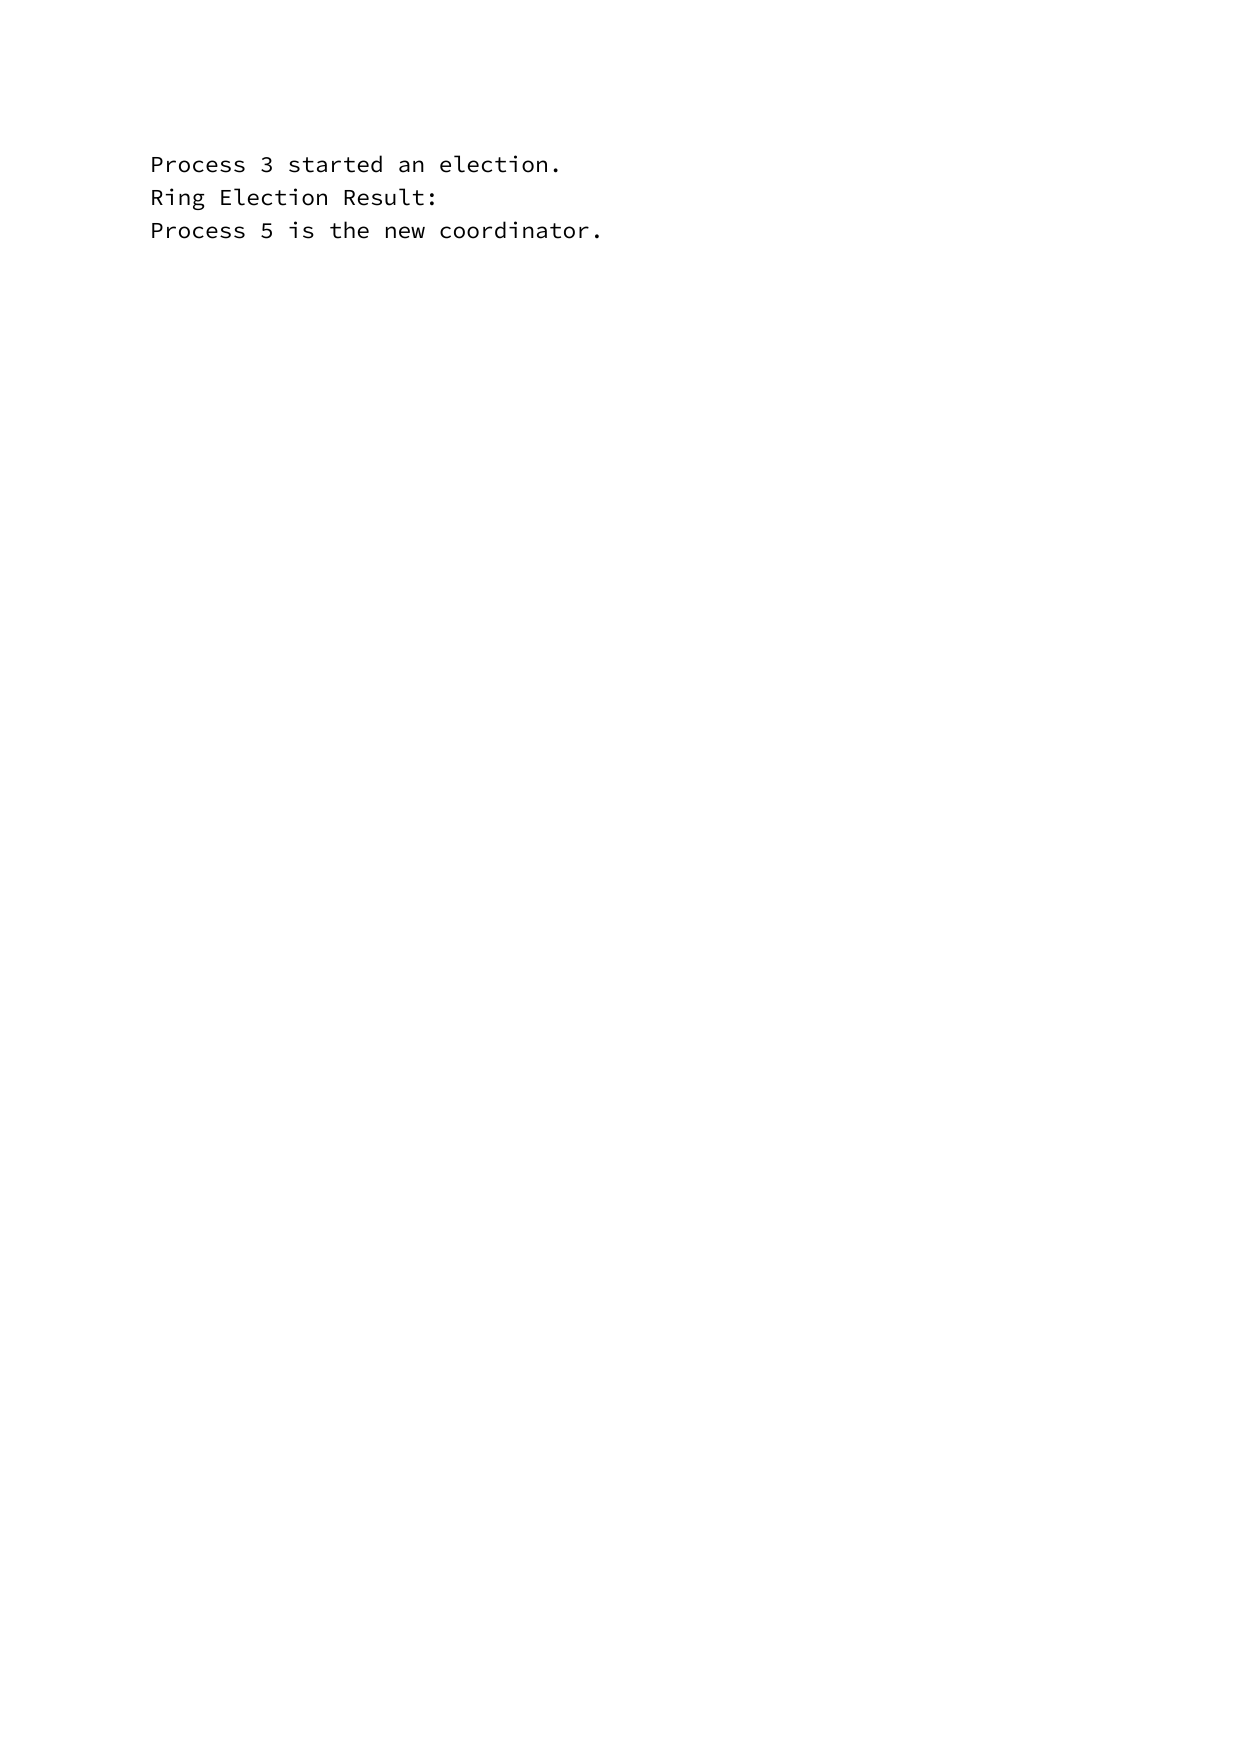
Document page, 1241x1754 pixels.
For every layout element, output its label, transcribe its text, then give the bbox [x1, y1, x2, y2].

text Ring Election Result: [150, 183, 1090, 212]
text Process 3 started an election. [150, 150, 1090, 179]
text Process 5 is the new coordinator. [150, 216, 1090, 245]
